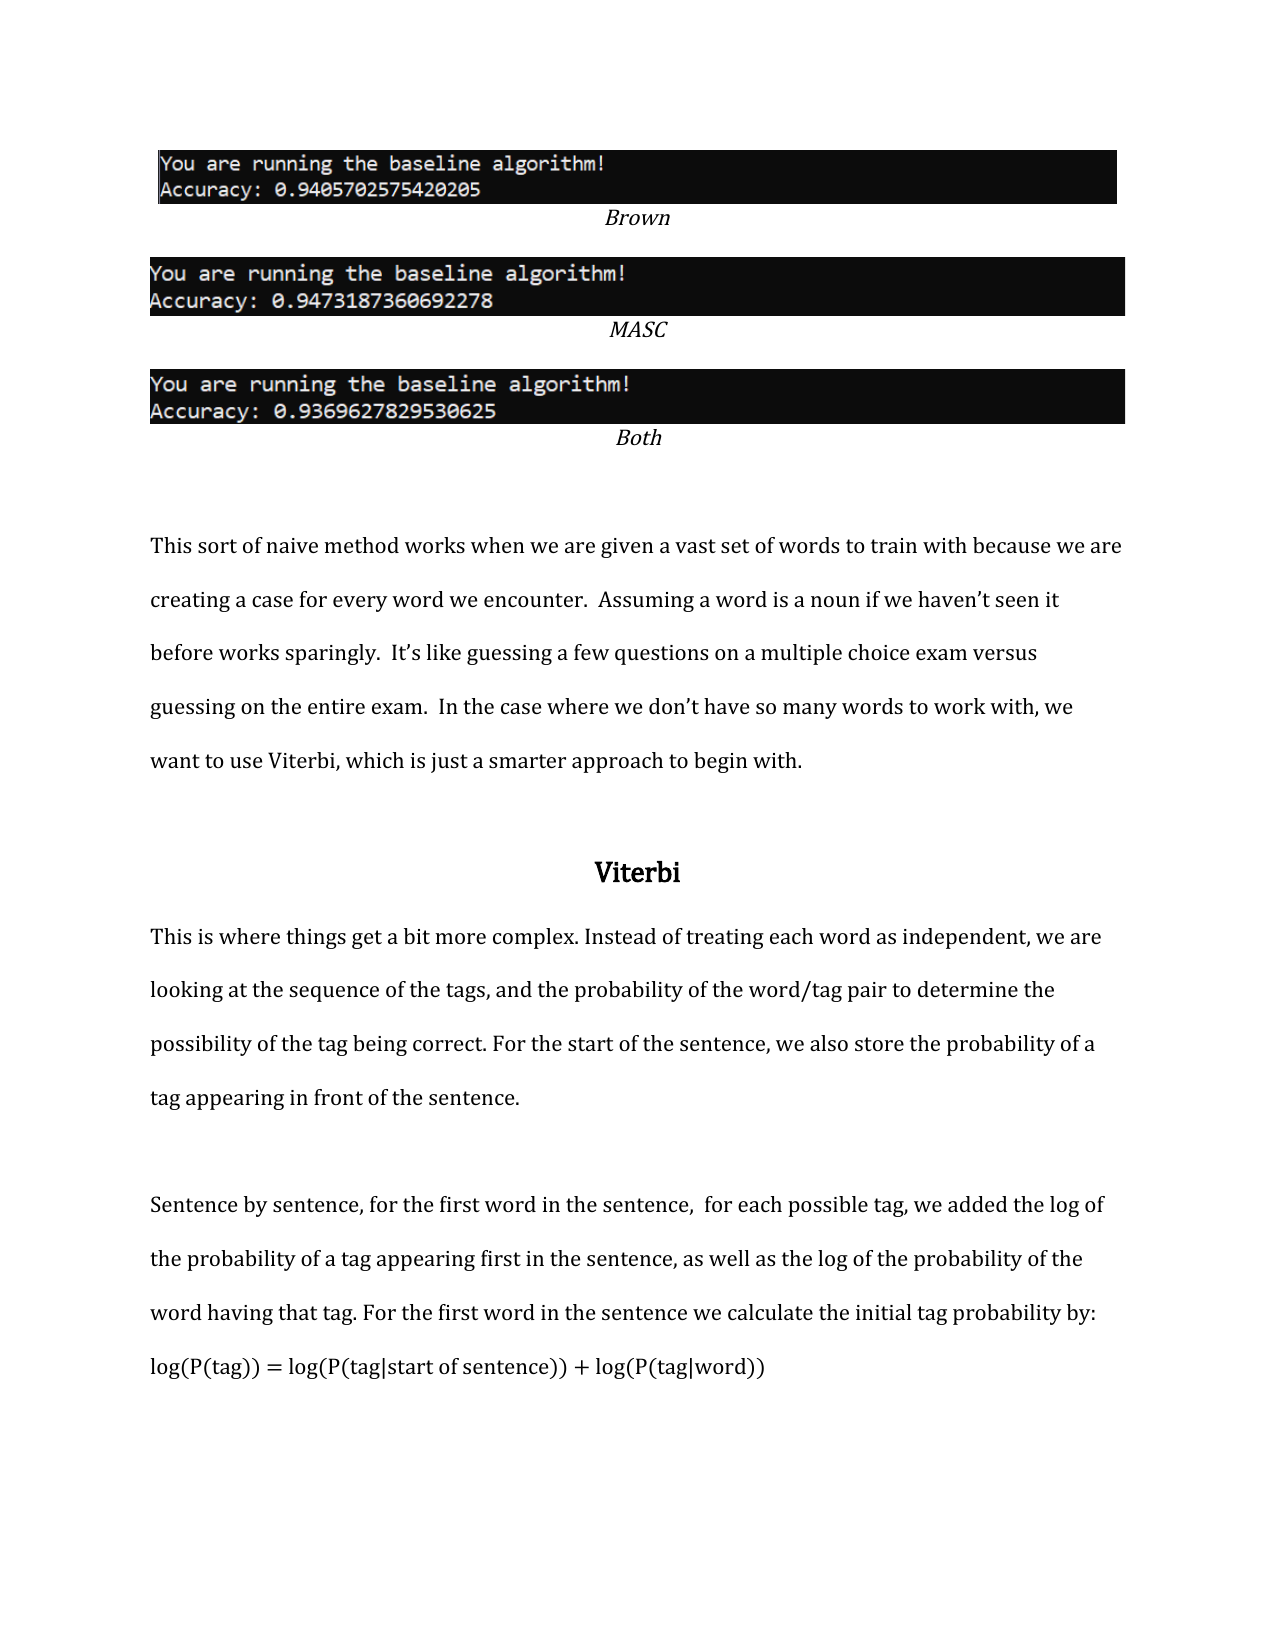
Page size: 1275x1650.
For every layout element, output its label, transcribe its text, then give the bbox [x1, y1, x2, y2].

text Brown [150, 204, 1125, 231]
text This is where things get a bit more complex. Instead of treating each word as independent, we are looking at the sequence of the tags, and the probability of the word/tag pair to determine the possibility of the tag being correct. For the start of the sentence, we also store the probability of a tag appearing in front of the sentence. [150, 922, 1125, 1110]
text Both [150, 424, 1125, 451]
text log(P(tag)) = log(P(tag|start of sentence)) + log(P(tag|word)) [150, 1352, 1125, 1379]
picture [158, 150, 1117, 204]
picture [150, 369, 1125, 424]
text This sort of naive method works when we are given a vast set of words to train with because we are creating a case for every word we encounter. Assuming a word is a noun if we haven’t seen it before works sparingly. It’s like guessing a few questions on a multiple choice exam versus guessing on the entire exam. In the case where we don’t have so many words to work with, we want to use Viterbi, which is just a smarter approach to begin with. [150, 531, 1125, 773]
text Sentence by sentence, for the first word in the sentence, for each possible tag, we added the log of the probability of a tag appearing first in the sentence, as well as the log of the probability of the word having that tag. For the first word in the sentence we calculate the initial tag probability by: [150, 1191, 1125, 1325]
text Viterbi [150, 854, 1125, 888]
picture [150, 257, 1125, 316]
text MASC [150, 316, 1125, 343]
